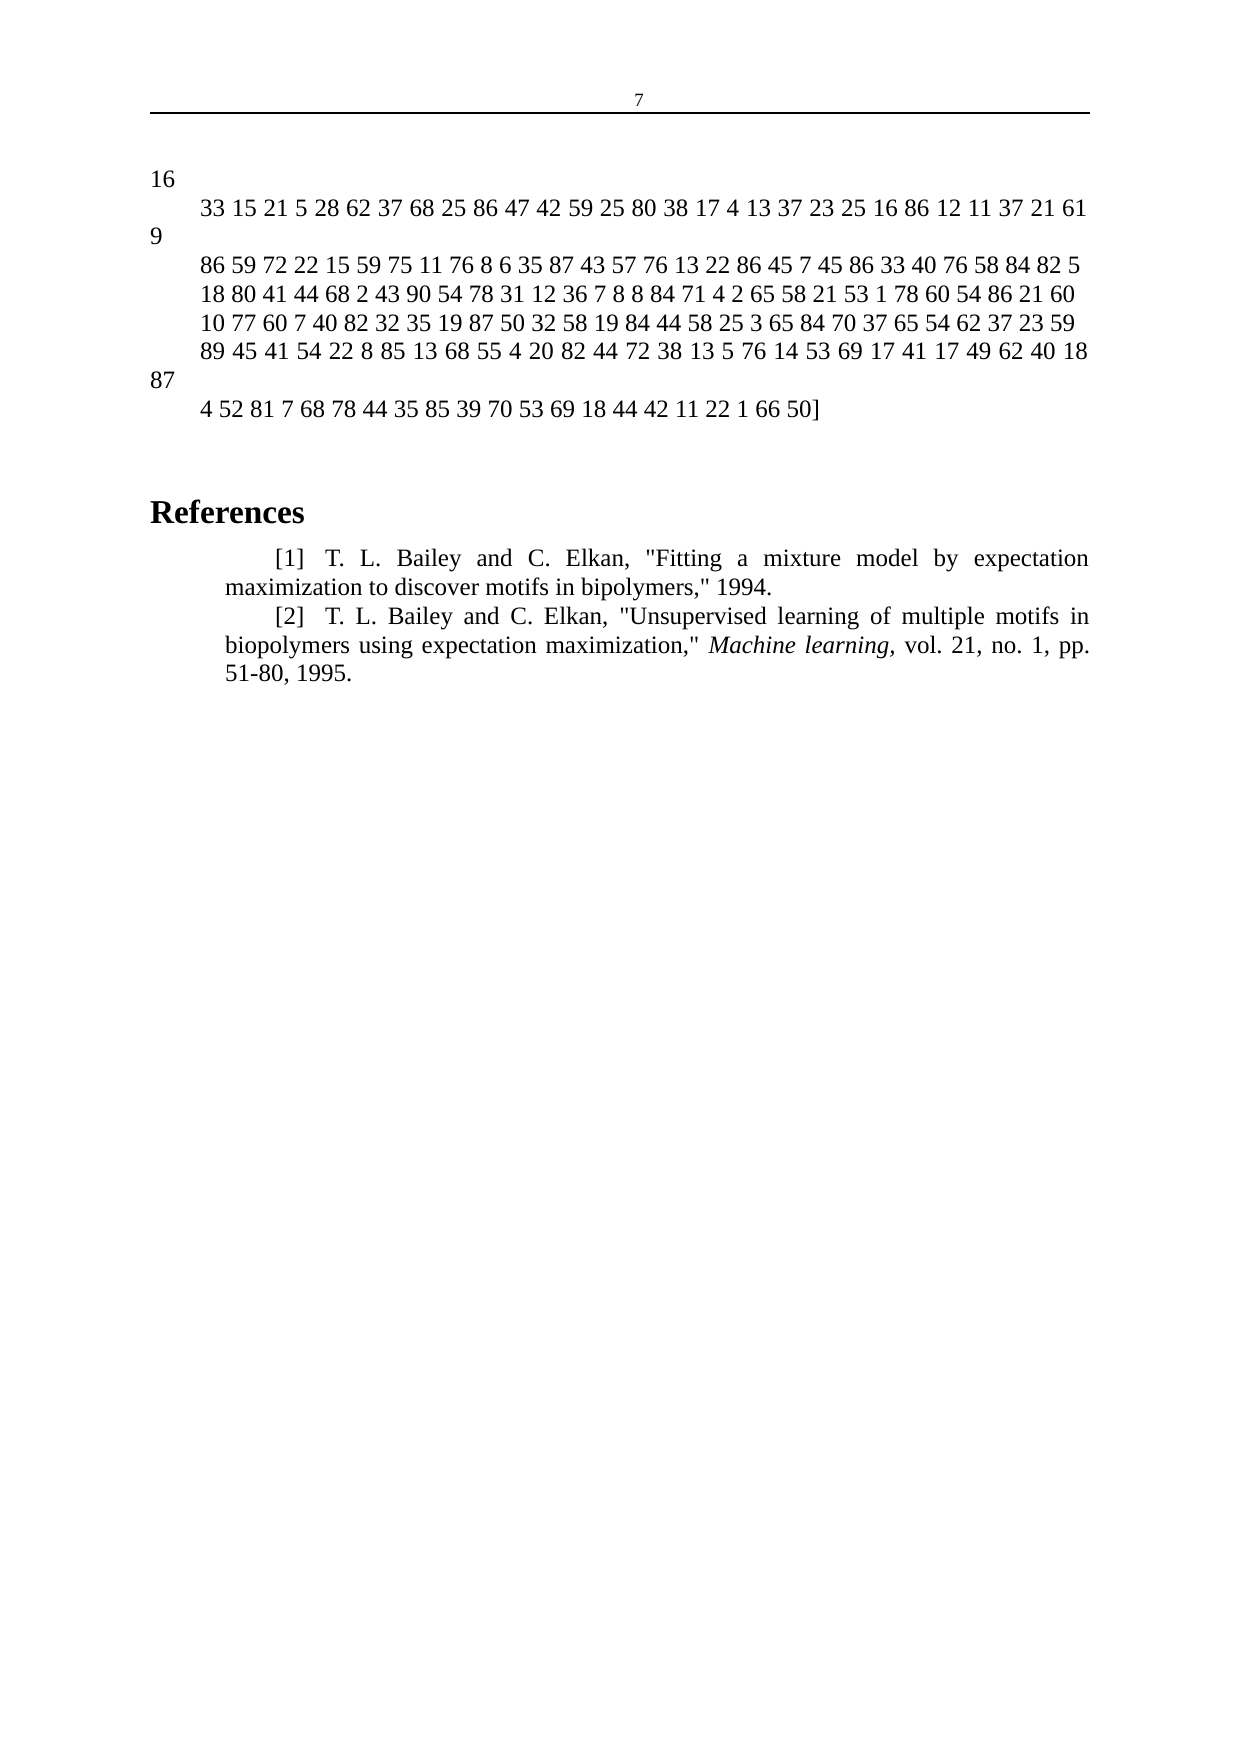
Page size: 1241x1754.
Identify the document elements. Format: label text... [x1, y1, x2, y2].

text 10 77 60 7 40 82 32 35 19 87 50 32 58 19 84 44 58 25 3 65 84 70 37 65 54 62 37 23 59 [150, 308, 1090, 336]
text 89 45 41 54 22 8 85 13 68 55 4 20 82 44 72 38 13 5 76 14 53 69 17 41 17 49 62 40 18 87 [150, 336, 1090, 394]
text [150, 164, 1090, 193]
text 4 52 81 7 68 78 44 35 85 39 70 53 69 18 44 42 11 22 1 66 50] [150, 394, 1090, 423]
text 18 80 41 44 68 2 43 90 54 78 31 12 36 7 8 8 84 71 4 2 65 58 21 53 1 78 60 54 86 21 60 [150, 279, 1090, 308]
text 86 59 72 22 15 59 75 11 76 8 6 35 87 43 57 76 13 22 86 45 7 45 86 33 40 76 58 84 82 5 [150, 250, 1090, 279]
text 33 15 21 5 28 62 37 68 25 86 47 42 59 25 80 38 17 4 13 37 23 25 16 86 12 11 37 21 61 9 [150, 193, 1090, 250]
text [2] T. L. Bailey and C. Elkan, "Unsupervised learning of multiple motifs in biopolymers using expectation maximization," Machine learning, vol. 21, no. 1, pp. 51-80, 1995. [225, 601, 1090, 687]
text [1] T. L. Bailey and C. Elkan, "Fitting a mixture model by expectation maximization to discover motifs in bipolymers," 1994. [225, 543, 1090, 601]
subtitle References [150, 493, 1090, 531]
